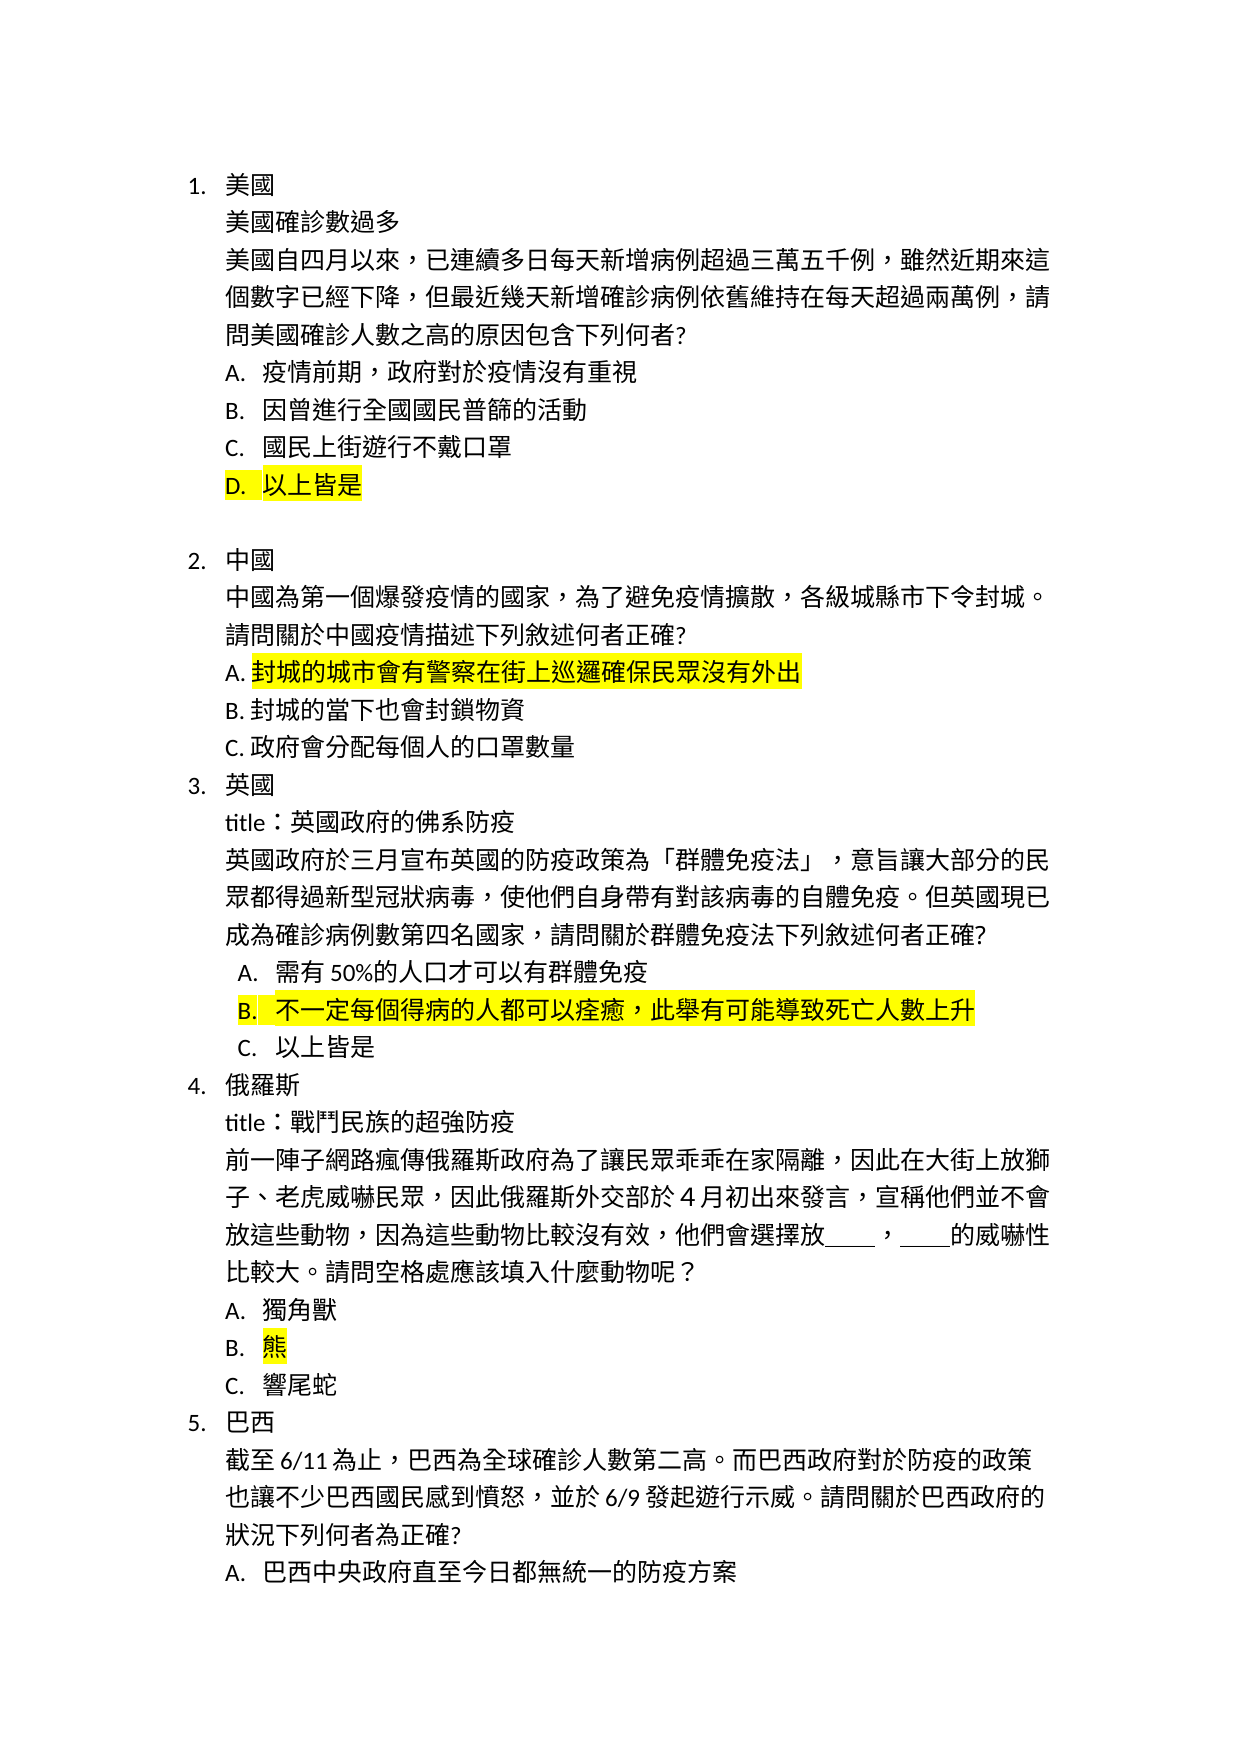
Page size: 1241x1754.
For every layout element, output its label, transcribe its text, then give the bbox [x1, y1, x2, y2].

text B. 封城的當下也會封鎖物資 [225, 689, 1053, 727]
list 熊 [225, 1327, 1053, 1364]
list 疫情前期，政府對於疫情沒有重視 [225, 352, 1053, 389]
list 中國 [187, 539, 1053, 577]
list 英國 [187, 764, 1053, 802]
list 英國政府於三月宣布英國的防疫政策為「群體免疫法」，意旨讓大部分的民眾都得過新型冠狀病毒，使他們自身帶有對該病毒的自體免疫。但英國現已成為確診病例數第四名國家，請問關於群體免疫法下列敘述何者正確? [225, 839, 1053, 952]
list 俄羅斯 [187, 1064, 1053, 1102]
text 中國為第一個爆發疫情的國家，為了避免疫情擴散，各級城縣市下令封城。 [225, 577, 1053, 614]
list 需有50%的人口才可以有群體免疫 [237, 952, 1053, 989]
text C. 政府會分配每個人的口罩數量 [225, 727, 1053, 764]
list 巴西 [187, 1402, 1053, 1439]
list 美國確診數過多 [225, 202, 1053, 239]
list 以上皆是 [225, 464, 1053, 502]
list title：戰鬥民族的超強防疫 [225, 1102, 1053, 1139]
list 美國自四月以來，已連續多日每天新增病例超過三萬五千例，雖然近期來這個數字已經下降，但最近幾天新增確診病例依舊維持在每天超過兩萬例，請問美國確診人數之高的原因包含下列何者? [225, 239, 1053, 352]
list 以上皆是 [237, 1027, 1053, 1064]
text A. 封城的城市會有警察在街上巡邏確保民眾沒有外出 [225, 652, 1053, 689]
list 國民上街遊行不戴口罩 [225, 427, 1053, 464]
list 截至6/11為止，巴西為全球確診人數第二高。而巴西政府對於防疫的政策也讓不少巴西國民感到憤怒，並於6/9發起遊行示威。請問關於巴西政府的狀況下列何者為正確? [225, 1439, 1053, 1552]
list 美國 [187, 164, 1053, 202]
list 前一陣子網路瘋傳俄羅斯政府為了讓民眾乖乖在家隔離，因此在大街上放獅子、老虎威嚇民眾，因此俄羅斯外交部於４月初出來發言，宣稱他們並不會放這些動物，因為這些動物比較沒有效，他們會選擇放＿＿，＿＿的威嚇性比較大。請問空格處應該填入什麼動物呢？ [225, 1139, 1053, 1289]
list 巴西中央政府直至今日都無統一的防疫方案 [225, 1552, 1053, 1589]
list title：英國政府的佛系防疫 [225, 802, 1053, 839]
list 響尾蛇 [225, 1364, 1053, 1402]
list 因曾進行全國國民普篩的活動 [225, 389, 1053, 427]
list 獨角獸 [225, 1289, 1053, 1327]
list 不一定每個得病的人都可以痊癒，此舉有可能導致死亡人數上升 [237, 989, 1053, 1027]
text 請問關於中國疫情描述下列敘述何者正確? [225, 614, 1053, 652]
